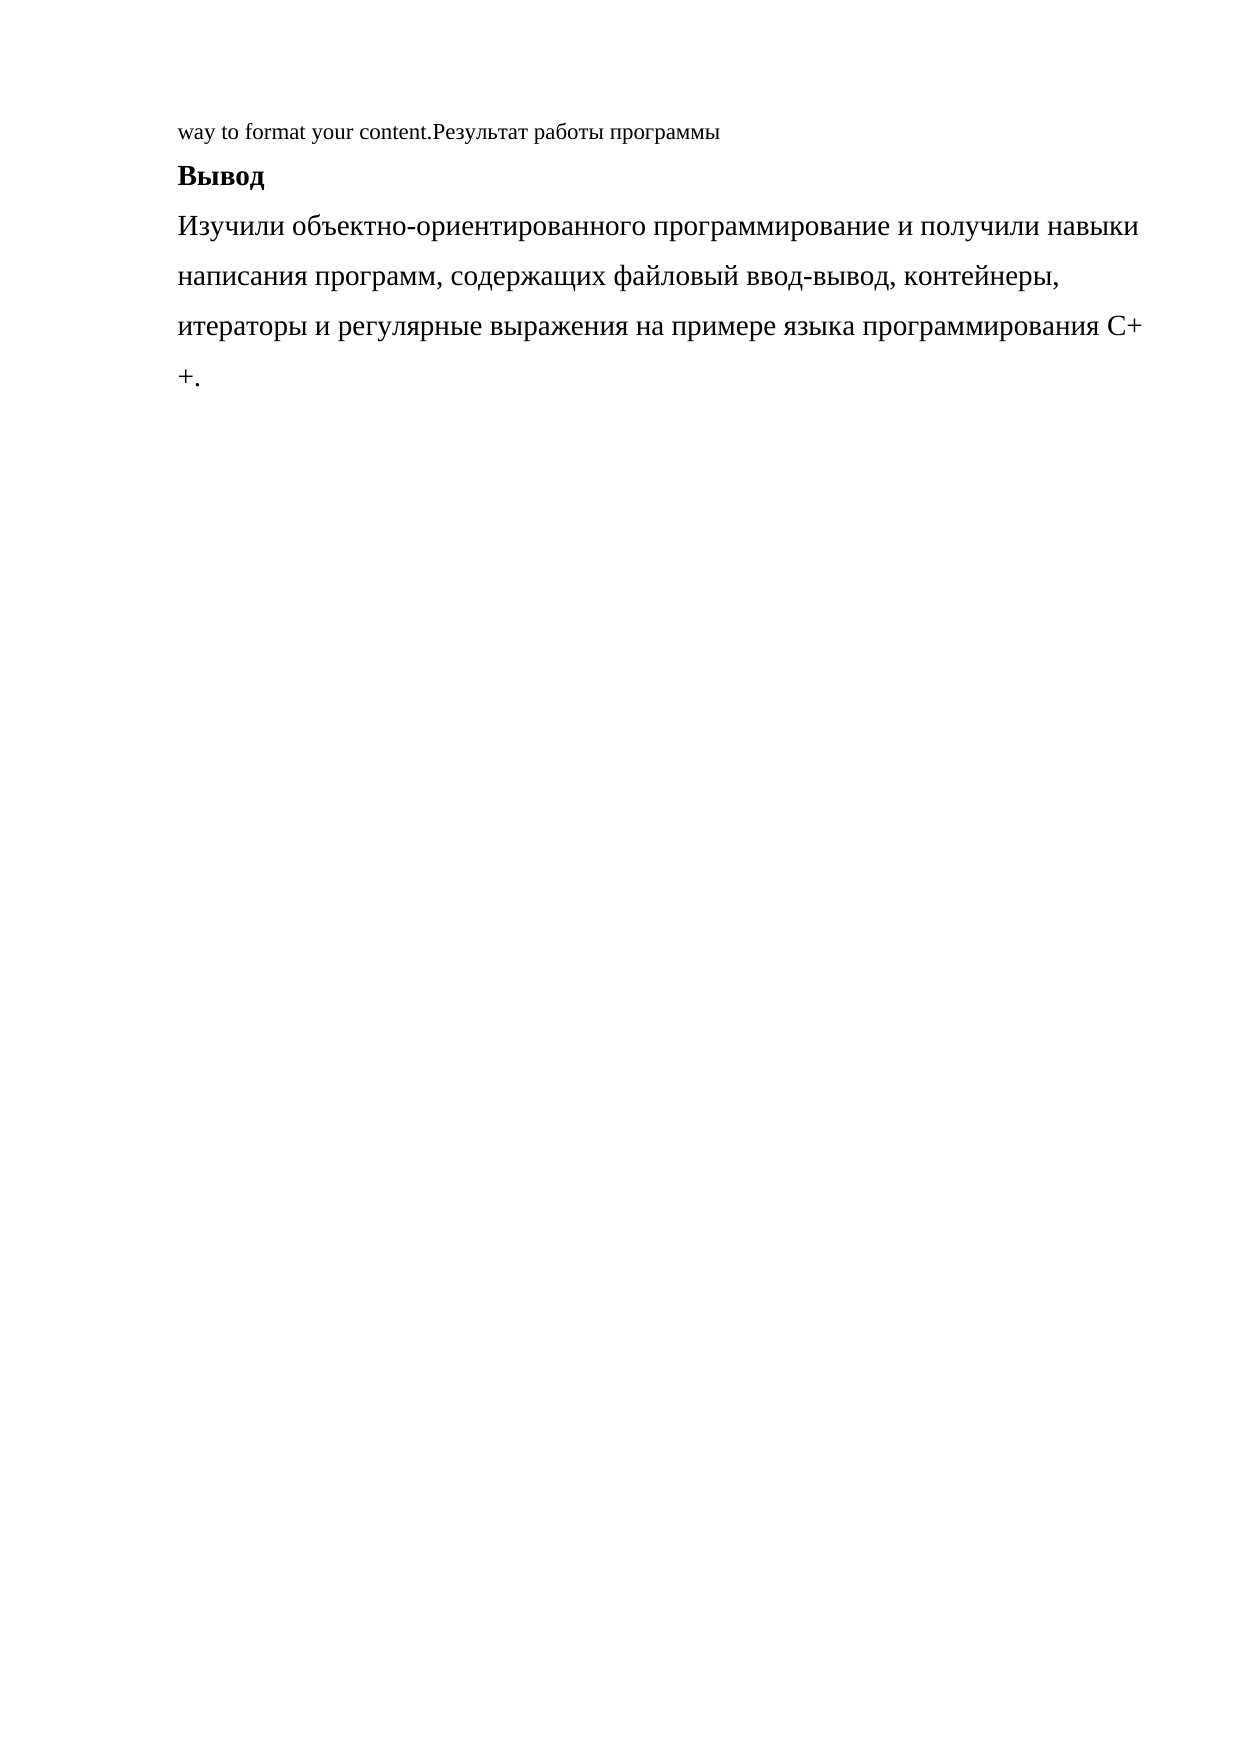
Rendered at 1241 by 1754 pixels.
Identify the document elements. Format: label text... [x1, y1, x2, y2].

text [177, 118, 1152, 144]
text Изучили объектно-ориентированного программирование и получили навыки написания программ, содержащих файловый ввод-вывод, контейнеры, итераторы и регулярные выражения на примере языка программирования C++. [177, 208, 1152, 392]
text Вывод [177, 158, 1152, 191]
